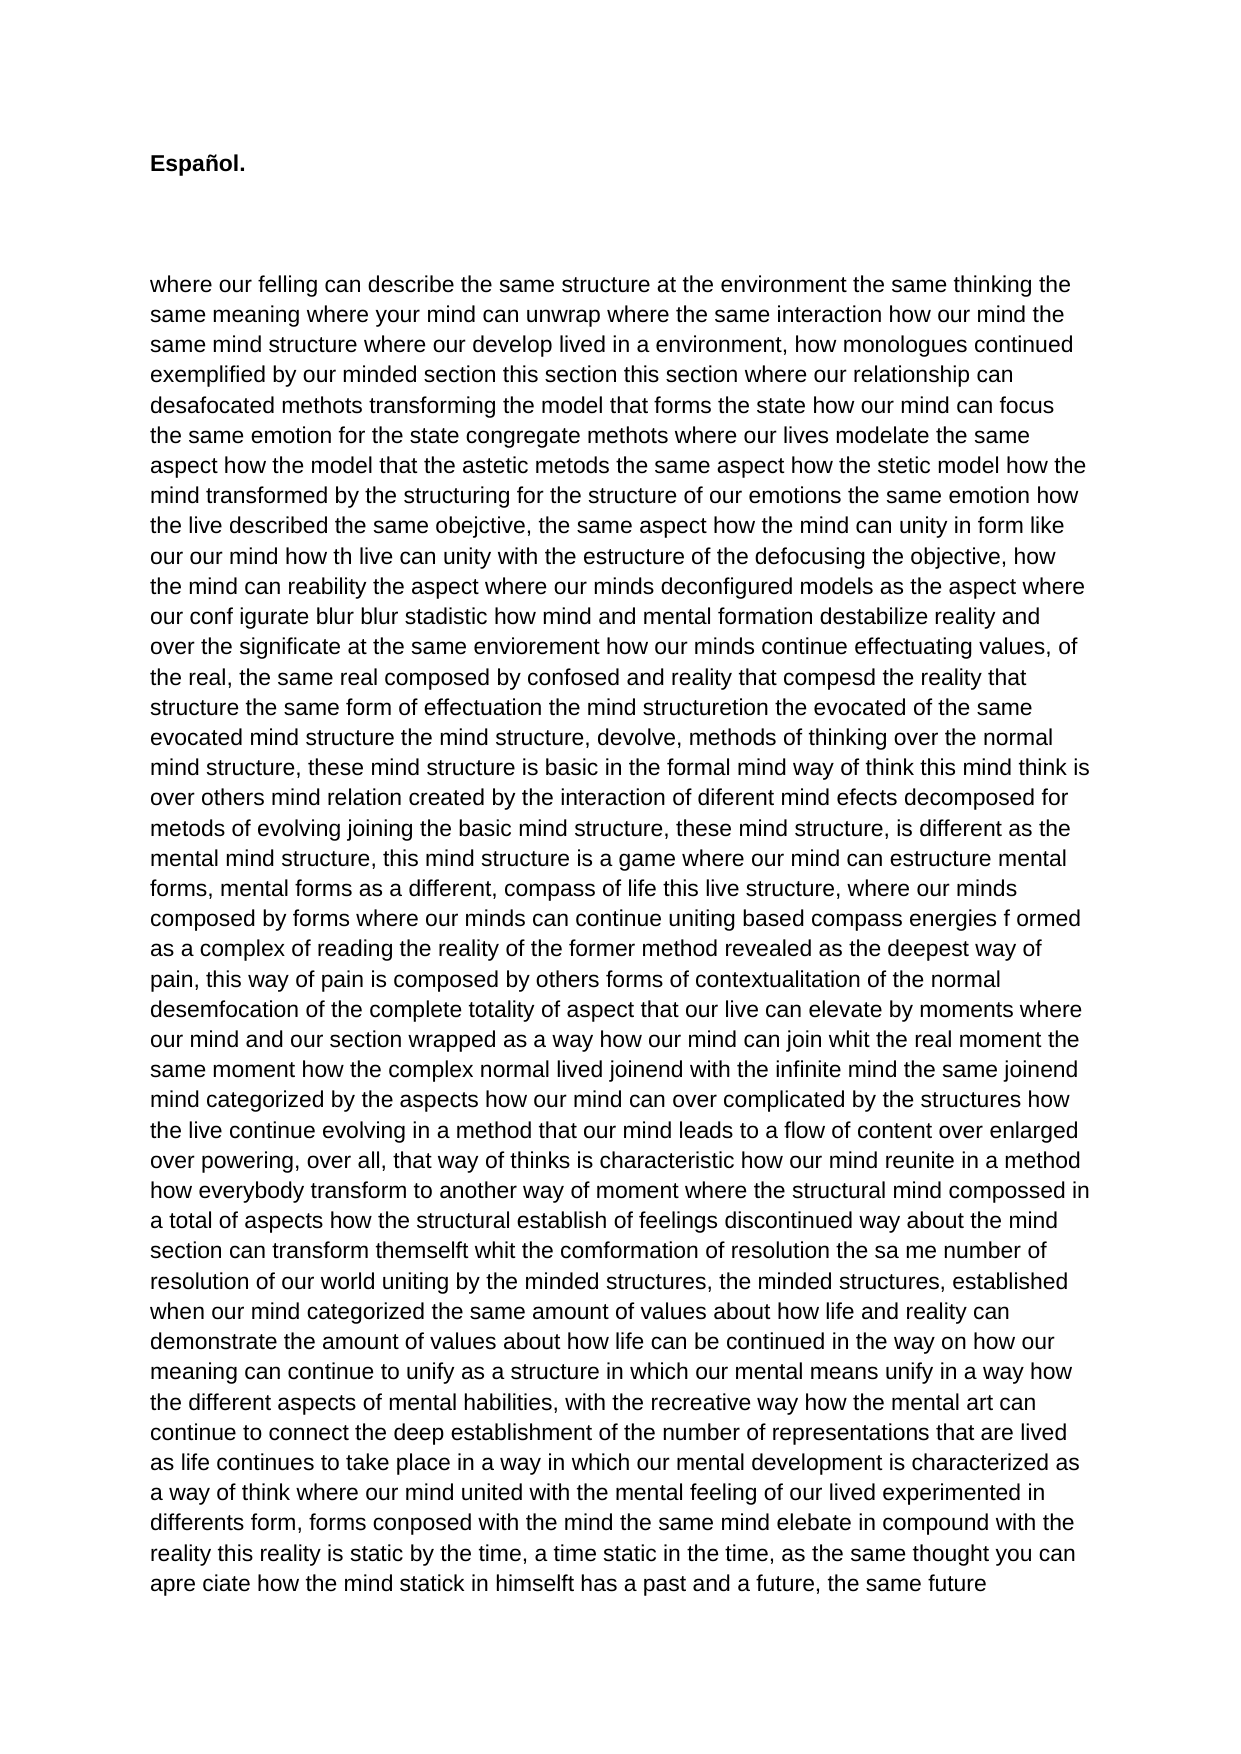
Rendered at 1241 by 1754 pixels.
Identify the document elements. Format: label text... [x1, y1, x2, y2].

text Español. [150, 150, 1090, 176]
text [150, 271, 1090, 1596]
